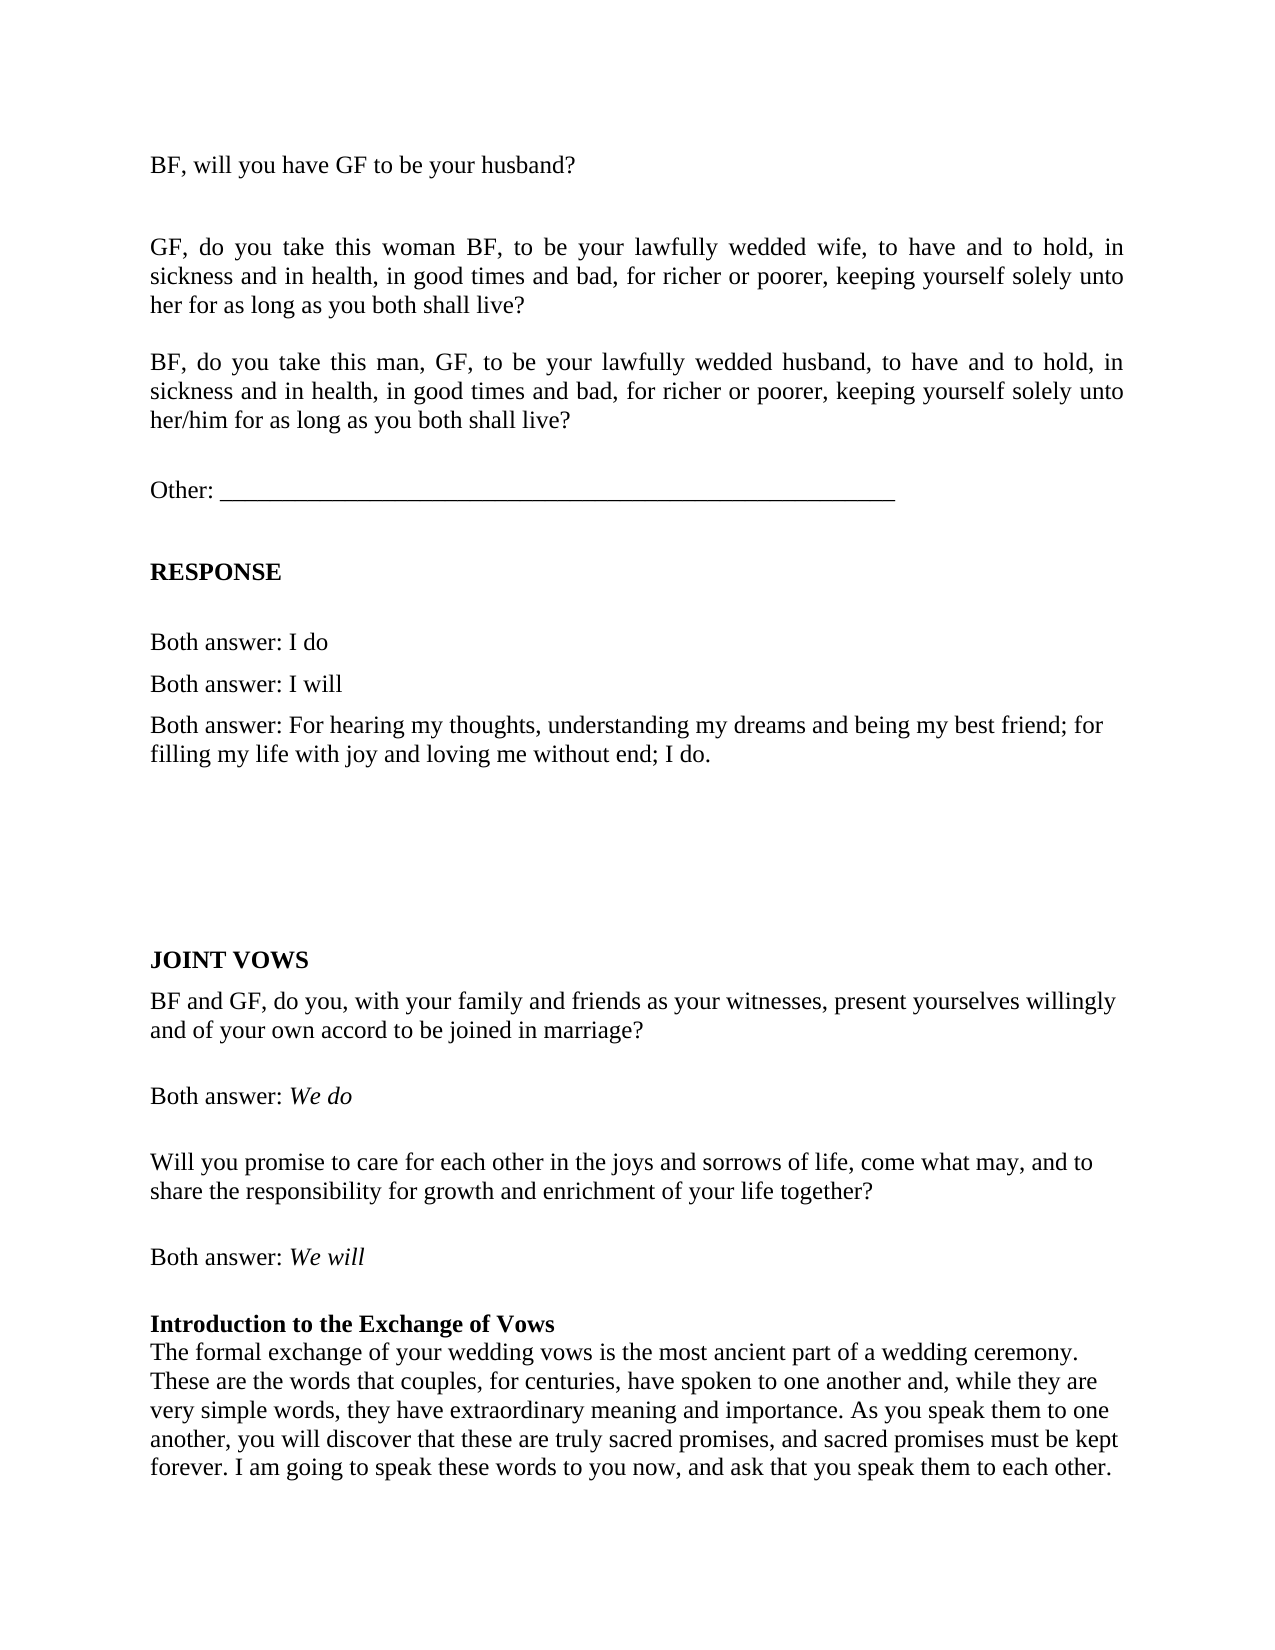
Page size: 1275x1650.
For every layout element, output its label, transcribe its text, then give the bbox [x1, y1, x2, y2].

text BF, will you have GF to be your husband? [150, 150, 1125, 179]
text GF, do you take this woman BF, to be your lawfully wedded wife, to have and to hold, in sickness and in health, in good times and bad, for richer or poorer, keeping yourself solely unto her for as long as you both shall live? [150, 232, 1125, 319]
text Both answer: I do [150, 599, 1125, 656]
text Both answer: For hearing my thoughts, understanding my dreams and being my best friend; for filling my life with joy and loving me without end; I do. [150, 710, 1125, 767]
text Both answer: We do [150, 1081, 1125, 1110]
text BF and GF, do you, with your family and friends as your witnesses, present yourselves willingly and of your own accord to be joined in marriage? [150, 986, 1125, 1044]
text Introduction to the Exchange of Vows [150, 1309, 1125, 1337]
text Both answer: I will [150, 669, 1125, 697]
text JOINT VOWS [150, 945, 1125, 974]
text RESPONSE [150, 557, 1125, 586]
text Both answer: We will [150, 1242, 1125, 1271]
text Other: ______________________________________________________ [150, 475, 1125, 504]
text Will you promise to care for each other in the joys and sorrows of life, come what may, and to share the responsibility for growth and enrichment of your life together? [150, 1147, 1125, 1205]
text BF, do you take this man, GF, to be your lawfully wedded husband, to have and to hold, in sickness and in health, in good times and bad, for richer or poorer, keeping yourself solely unto her/him for as long as you both shall live? [150, 347, 1125, 434]
text The formal exchange of your wedding vows is the most ancient part of a wedding ceremony. These are the words that couples, for centuries, have spoken to one another and, while they are very simple words, they have extraordinary meaning and importance. As you speak them to one another, you will discover that these are truly sacred promises, and sacred promises must be kept forever. I am going to speak these words to you now, and ask that you speak them to each other. [150, 1337, 1125, 1481]
